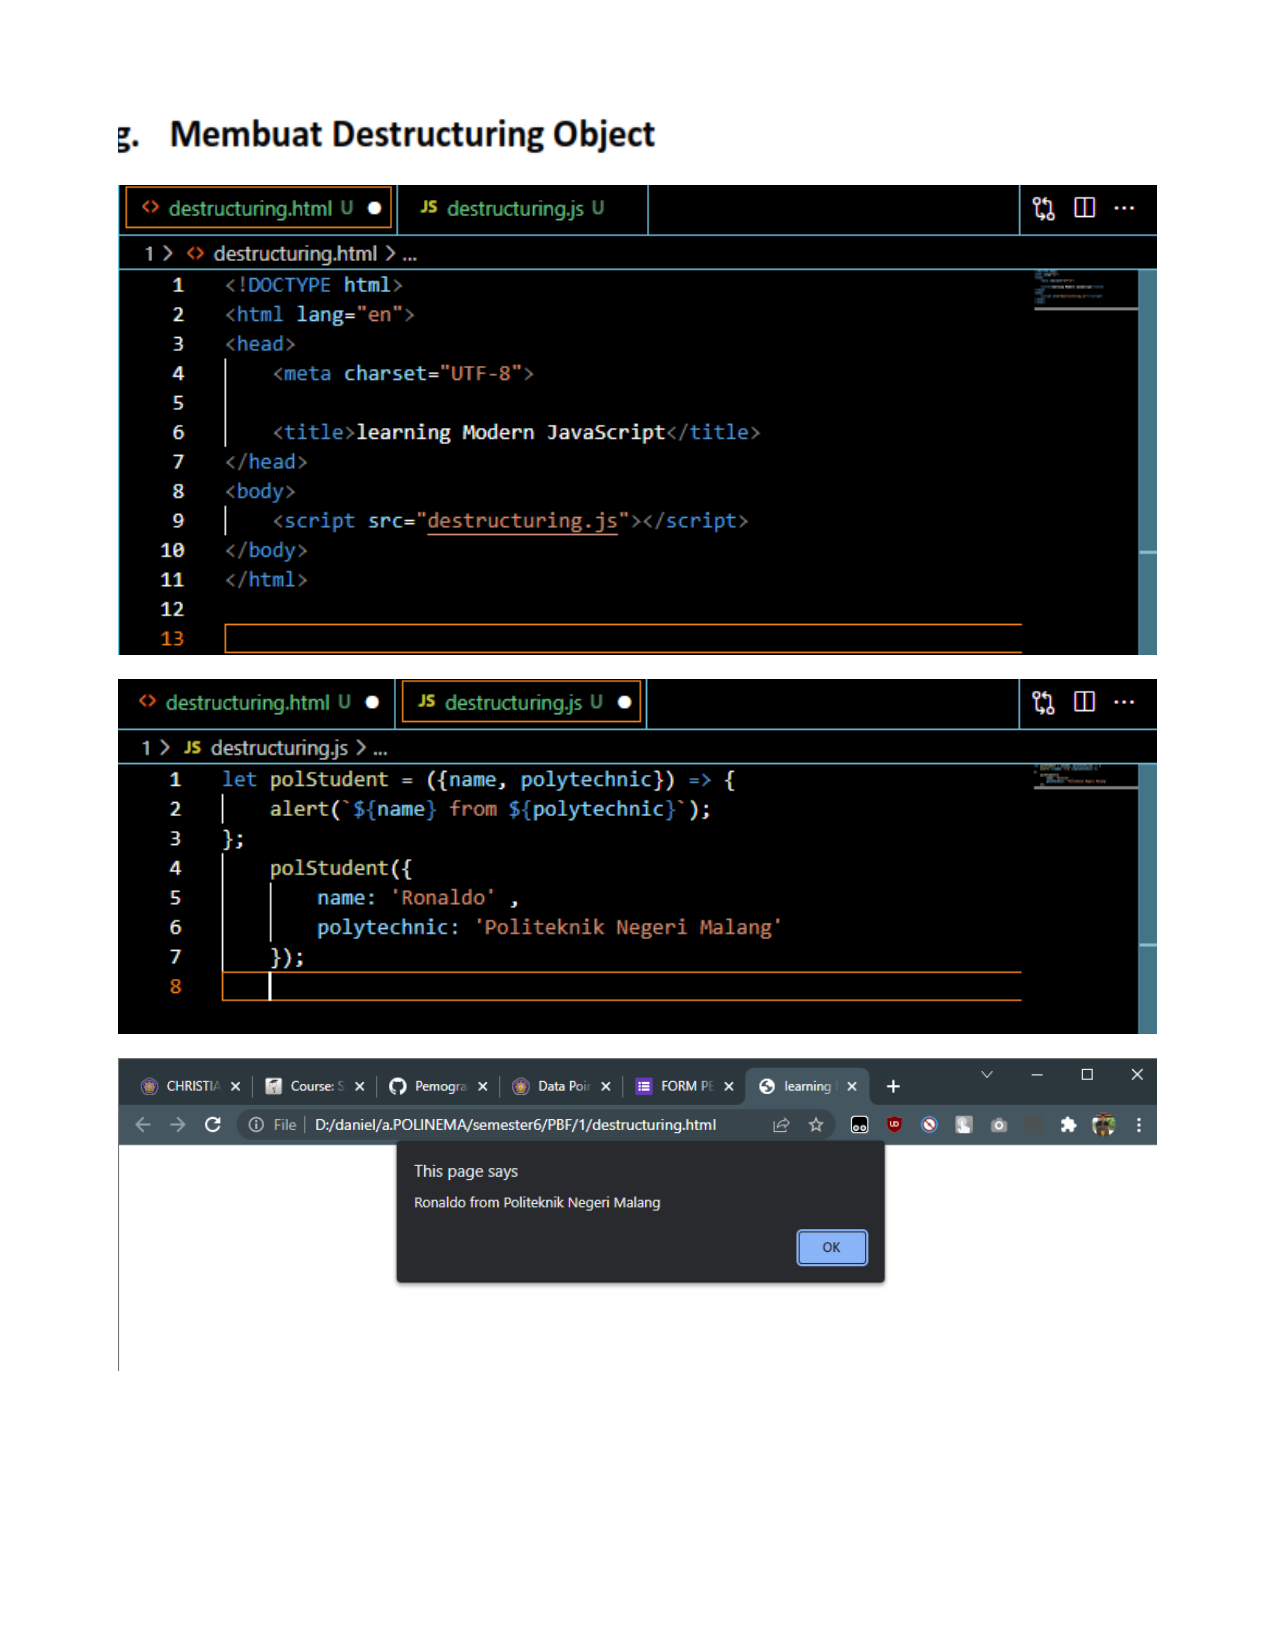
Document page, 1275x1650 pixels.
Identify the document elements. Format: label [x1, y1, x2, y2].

picture [118, 1058, 1157, 1371]
picture [118, 185, 1157, 655]
picture [118, 118, 661, 161]
picture [118, 679, 1157, 1034]
